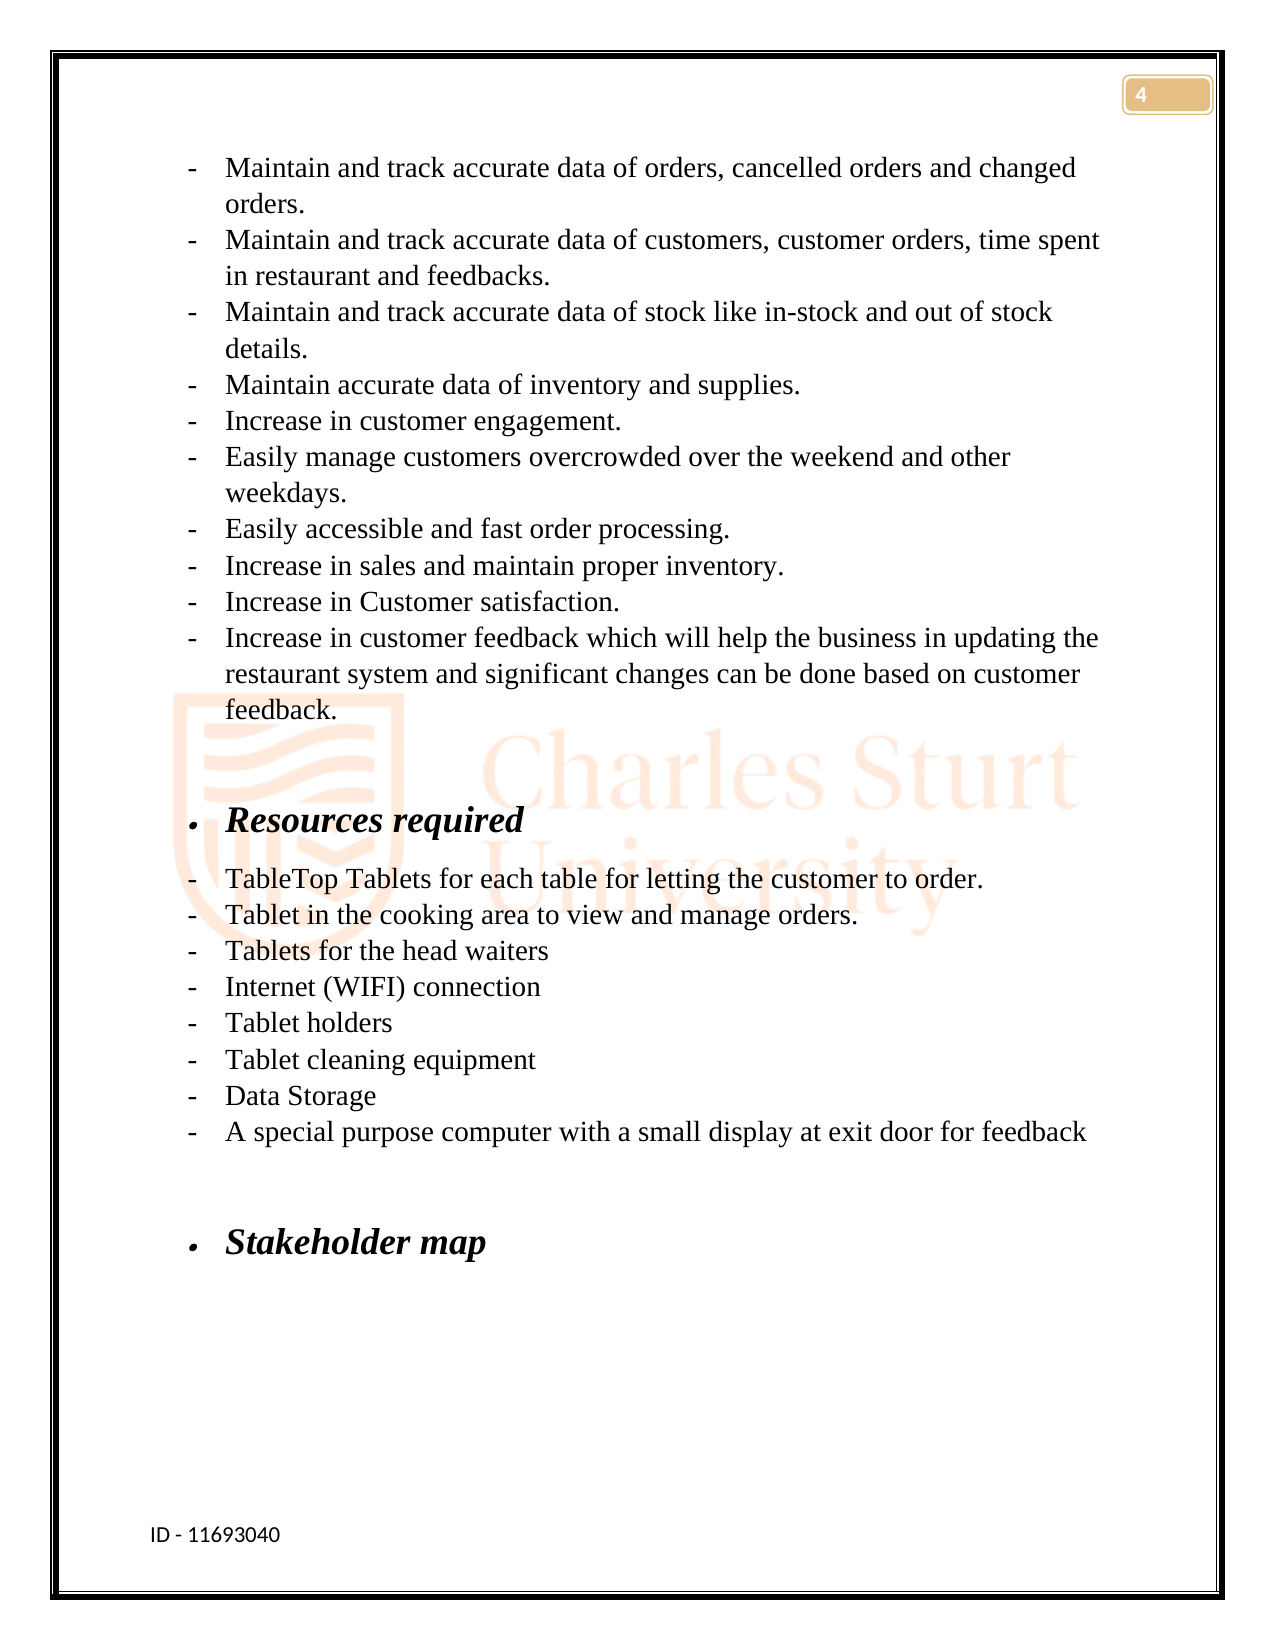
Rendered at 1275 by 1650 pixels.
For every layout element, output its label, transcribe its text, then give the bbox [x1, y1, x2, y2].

list Increase in Customer satisfaction. [187, 584, 1125, 617]
list Easily manage customers overcrowded over the weekend and other weekdays. [187, 439, 1125, 509]
list Easily accessible and fast order processing. [187, 511, 1125, 545]
list Maintain and track accurate data of customers, customer orders, time spent in restaurant and feedbacks. [187, 222, 1125, 292]
list Maintain and track accurate data of orders, cancelled orders and changed orders. [187, 150, 1125, 220]
list Maintain accurate data of inventory and supplies. [187, 367, 1125, 400]
list Resources required [187, 798, 1125, 841]
list Tablets for the head waiters [187, 933, 1125, 967]
list A special purpose computer with a small display at exit door for feedback [187, 1114, 1125, 1148]
list Increase in customer engagement. [187, 403, 1125, 437]
list Tablet cleaning equipment [187, 1042, 1125, 1075]
list Tablet holders [187, 1006, 1125, 1039]
list Internet (WIFI) connection [187, 969, 1125, 1003]
list Increase in sales and maintain proper inventory. [187, 548, 1125, 581]
list Tablet in the cooking area to view and manage orders. [187, 897, 1125, 931]
list Stakeholder map [187, 1220, 1125, 1263]
list Data Storage [187, 1078, 1125, 1111]
list TableTop Tablets for each table for letting the customer to order. [187, 861, 1125, 894]
list Increase in customer feedback which will help the business in updating the restaurant system and significant changes can be done based on customer feedback. [187, 620, 1125, 726]
list Maintain and track accurate data of stock like in-stock and out of stock details. [187, 294, 1125, 364]
